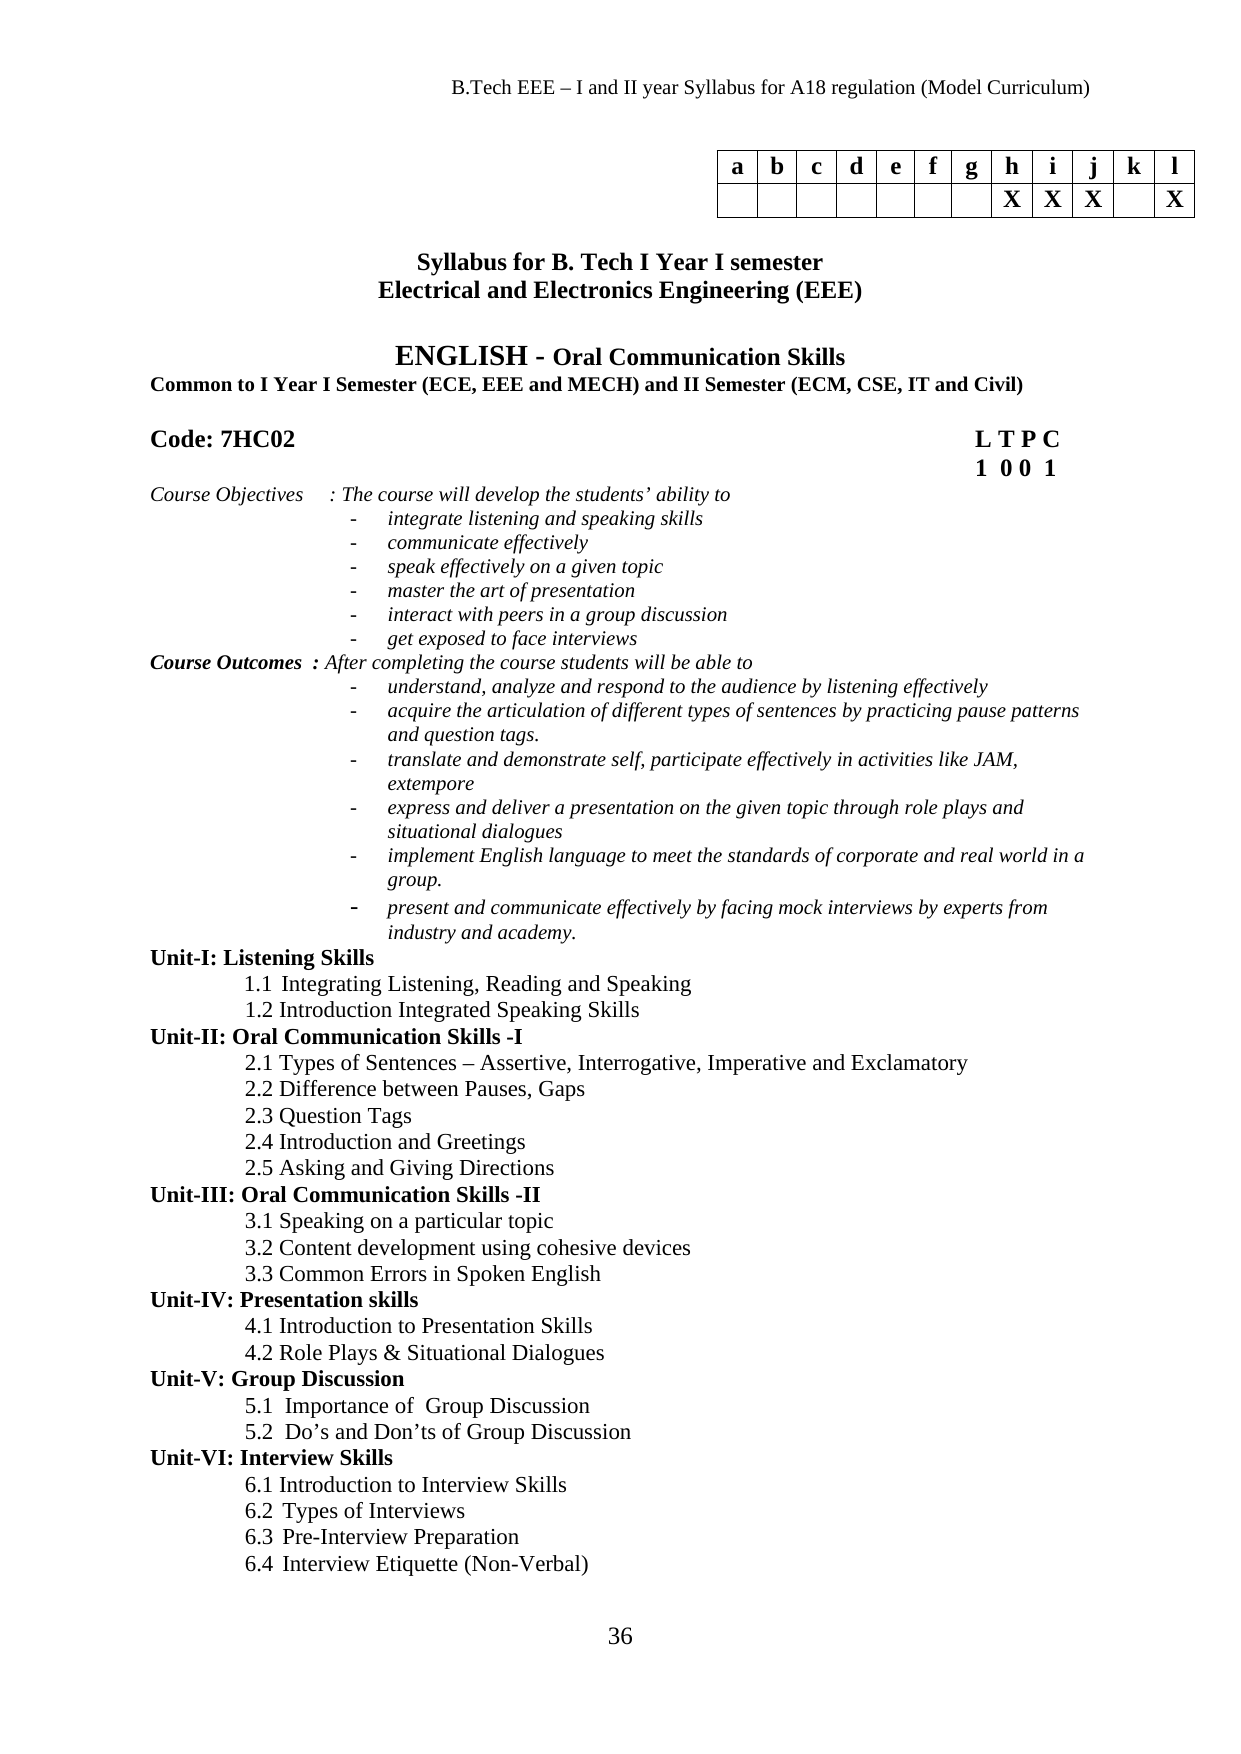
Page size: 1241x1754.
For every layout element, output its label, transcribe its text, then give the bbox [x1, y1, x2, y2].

list acquire the articulation of different types of sentences by practicing pause patterns and question tags. [350, 698, 1090, 746]
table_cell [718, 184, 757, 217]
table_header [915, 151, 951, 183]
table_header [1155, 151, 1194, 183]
text ENGLISH - Oral Communication Skills [150, 338, 1090, 371]
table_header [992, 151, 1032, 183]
text Unit-VI: Interview Skills [150, 1444, 1090, 1471]
list integrate listening and speaking skills [350, 506, 1090, 530]
text 3.3 Common Errors in Spoken English [244, 1260, 1090, 1286]
text Syllabus for B. Tech I Year I semester [150, 247, 1090, 276]
text Code: 7HC02 L T P C [150, 424, 1090, 453]
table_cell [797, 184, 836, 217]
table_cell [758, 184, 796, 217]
text 4.1 Introduction to Presentation Skills [244, 1313, 1090, 1339]
text Unit-I: Listening Skills [150, 944, 1090, 970]
text 2.2 Difference between Pauses, Gaps [244, 1075, 1090, 1102]
text Unit-IV: Presentation skills [150, 1286, 1090, 1313]
list Interview Etiquette (Non-Verbal) [244, 1550, 1090, 1576]
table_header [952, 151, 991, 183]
list communicate effectively [350, 530, 1090, 554]
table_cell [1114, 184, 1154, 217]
list implement English language to meet the standards of corporate and real world in a group. [350, 843, 1090, 891]
text 6.1 Introduction to Interview Skills [244, 1471, 1090, 1497]
list Types of Interviews [244, 1497, 1090, 1523]
list present and communicate effectively by facing mock interviews by experts from industry and academy. [350, 891, 1090, 944]
text Unit-III: Oral Communication Skills -II [150, 1181, 1090, 1207]
list translate and demonstrate self, participate effectively in activities like JAM, extempore [350, 746, 1090, 794]
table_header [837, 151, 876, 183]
text 2.3 Question Tags [244, 1102, 1090, 1128]
text 3.2 Content development using cohesive devices [244, 1233, 1090, 1260]
text Unit-V: Group Discussion [150, 1365, 1090, 1392]
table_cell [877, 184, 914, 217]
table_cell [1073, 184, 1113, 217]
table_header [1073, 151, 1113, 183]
list get exposed to face interviews [350, 626, 1090, 650]
text Unit-II: Oral Communication Skills -I [150, 1023, 1090, 1049]
text 5.2 Do’s and Don’ts of Group Discussion [244, 1418, 1090, 1444]
text 2.1 Types of Sentences – Assertive, Interrogative, Imperative and Exclamatory [244, 1049, 1090, 1075]
list express and deliver a presentation on the given topic through role plays and situational dialogues [350, 794, 1090, 843]
list master the art of presentation [350, 578, 1090, 602]
text 1 0 0 1 [225, 453, 1090, 482]
list speak effectively on a given topic [350, 554, 1090, 578]
text Electrical and Electronics Engineering (EEE) [150, 276, 1090, 304]
text Common to I Year I Semester (ECE, EEE and MECH) and II Semester (ECM, CSE, IT and Civil) [150, 371, 1090, 396]
list Integrating Listening, Reading and Speaking [244, 970, 1090, 996]
text Course Objectives : The course will develop the students’ ability to [150, 482, 1090, 506]
list interact with peers in a group discussion [350, 602, 1090, 626]
text 2.5 Asking and Giving Directions [244, 1154, 1090, 1181]
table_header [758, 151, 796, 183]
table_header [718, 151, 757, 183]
list Pre-Interview Preparation [244, 1523, 1090, 1550]
text 2.4 Introduction and Greetings [244, 1128, 1090, 1154]
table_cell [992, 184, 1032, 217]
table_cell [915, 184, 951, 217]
text 5.1 Importance of Group Discussion [244, 1392, 1090, 1418]
text 1.2 Introduction Integrated Speaking Skills [244, 996, 1090, 1023]
text 4.2 Role Plays & Situational Dialogues [244, 1339, 1090, 1365]
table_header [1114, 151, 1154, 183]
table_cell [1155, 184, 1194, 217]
text 3.1 Speaking on a particular topic [244, 1207, 1090, 1233]
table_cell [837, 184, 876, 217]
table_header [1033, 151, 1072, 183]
text Course Outcomes : After completing the course students will be able to [150, 650, 1090, 674]
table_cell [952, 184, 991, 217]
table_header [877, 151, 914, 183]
list understand, analyze and respond to the audience by listening effectively [350, 674, 1090, 698]
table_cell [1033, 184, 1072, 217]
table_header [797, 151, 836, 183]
